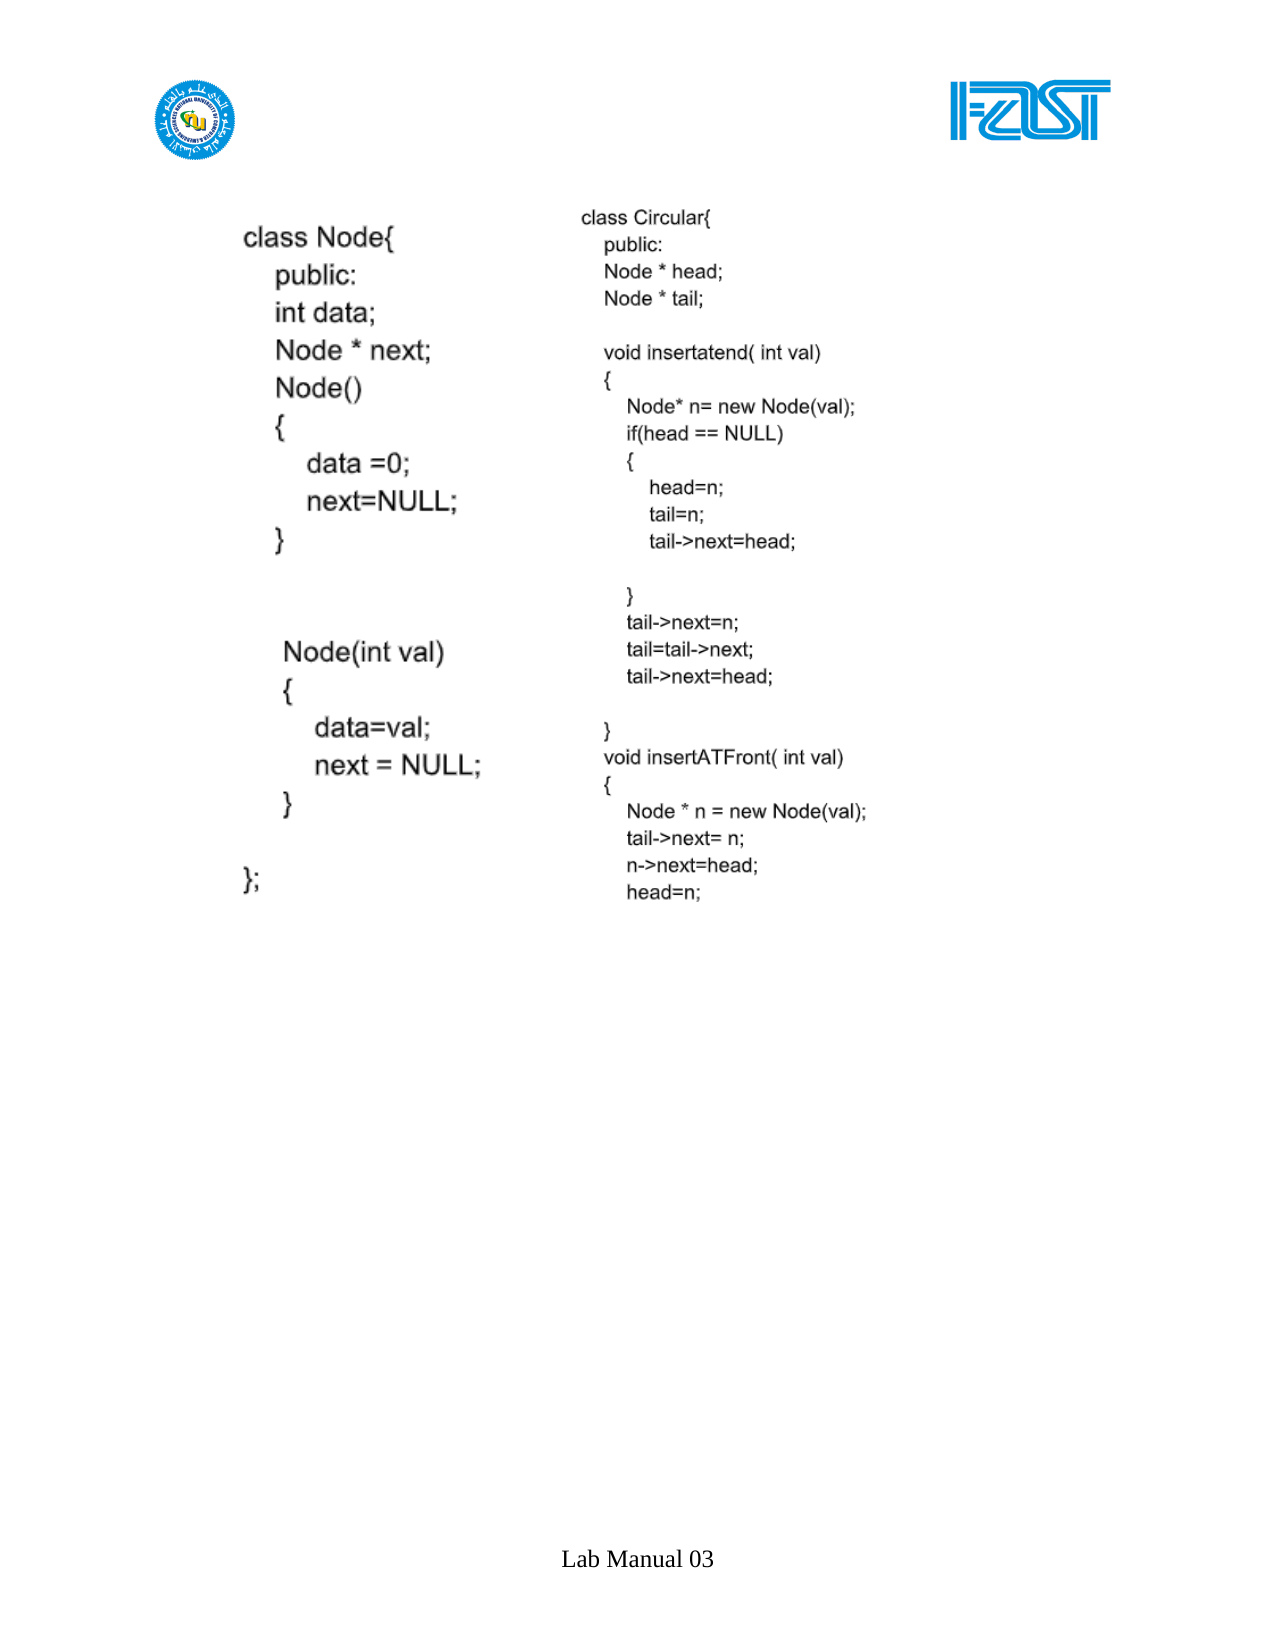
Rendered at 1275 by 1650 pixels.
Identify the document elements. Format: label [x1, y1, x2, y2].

picture [1038, 101, 1062, 128]
picture [1046, 86, 1063, 114]
picture [986, 124, 1081, 141]
picture [153, 78, 235, 160]
picture [201, 129, 235, 160]
picture [1057, 92, 1111, 141]
picture [171, 96, 219, 144]
picture [950, 78, 1111, 141]
picture [225, 207, 876, 903]
picture [1069, 120, 1073, 131]
